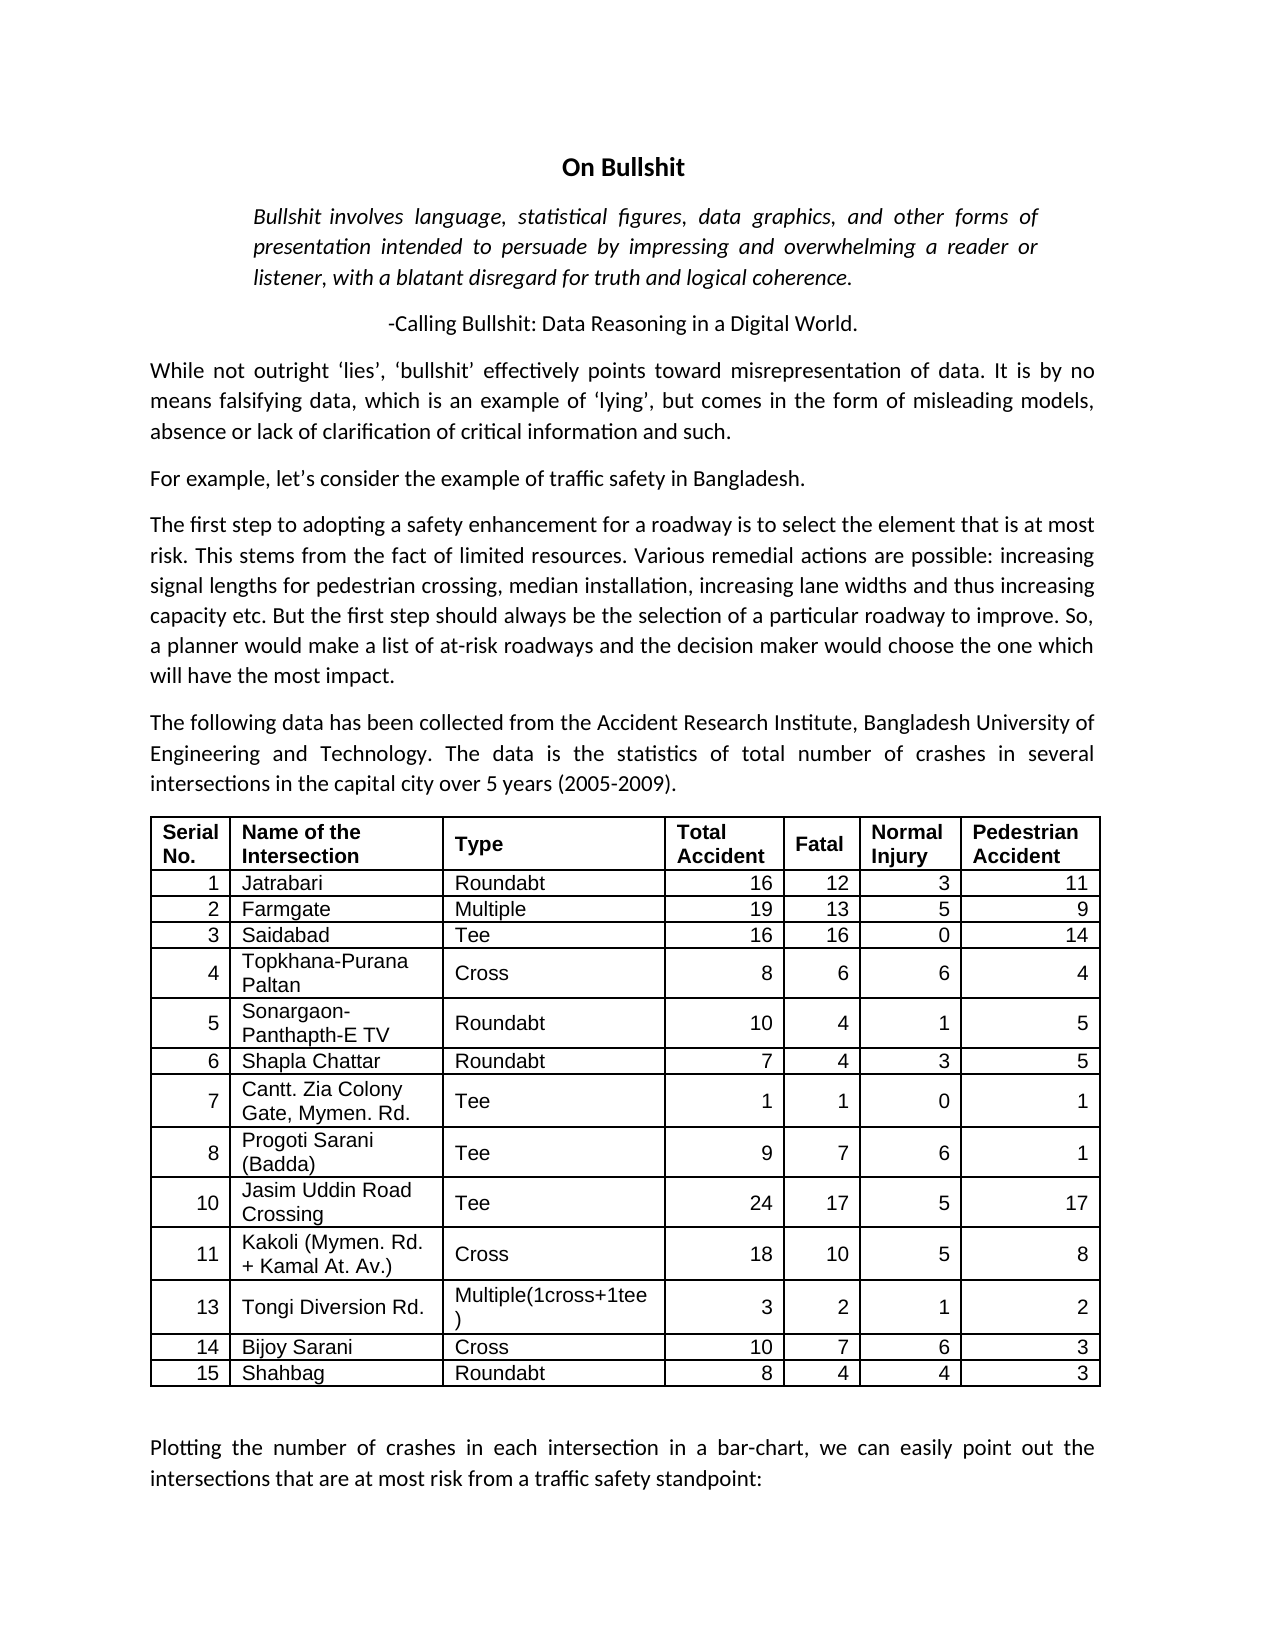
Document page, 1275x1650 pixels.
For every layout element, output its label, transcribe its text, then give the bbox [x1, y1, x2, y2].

table_cell 14 [152, 1335, 229, 1358]
table_cell Progoti Sarani (Badda) [231, 1128, 442, 1176]
table_cell 4 [785, 1049, 859, 1073]
table_cell Tee [444, 923, 664, 947]
text Bullshit involves language, statistical figures, data graphics, and other forms of presentation intended to persuade by impressing and overwhelming a reader or listener, with a blatant disregard for truth and logical coherence. [253, 202, 1041, 291]
table_cell 3 [861, 1049, 960, 1073]
table_cell 5 [861, 897, 960, 921]
table_cell 8 [666, 1361, 783, 1384]
table_header Normal Injury [861, 818, 960, 869]
table_cell Tee [444, 1128, 664, 1176]
table_header Name of the Intersection [231, 818, 442, 869]
table_cell 3 [666, 1281, 783, 1332]
table_cell 13 [152, 1281, 229, 1332]
table_cell Tee [444, 1075, 664, 1126]
table_cell 17 [962, 1178, 1099, 1226]
table_cell 10 [785, 1228, 859, 1279]
table_cell 4 [962, 949, 1099, 997]
table_cell 8 [152, 1128, 229, 1176]
table_cell Cantt. Zia Colony Gate, Mymen. Rd. [231, 1075, 442, 1126]
table_cell 18 [666, 1228, 783, 1279]
text The first step to adopting a safety enhancement for a roadway is to select the element that is at most risk. This stems from the fact of limited resources. Various remedial actions are possible: increasing signal lengths for pedestrian crossing, median installation, increasing lane widths and thus increasing capacity etc. But the first step should always be the selection of a particular roadway to improve. So, a planner would make a list of at-risk roadways and the decision maker would choose the one which will have the most impact. [150, 511, 1097, 690]
table_cell 11 [152, 1228, 229, 1279]
table_cell Tee [444, 1178, 664, 1226]
table_cell 3 [152, 923, 229, 947]
table_cell 1 [962, 1075, 1099, 1126]
text -Calling Bullshit: Data Reasoning in a Digital World. [150, 309, 1097, 338]
table_cell 11 [962, 871, 1099, 895]
text While not outright ‘lies’, ‘bullshit’ effectively points toward misrepresentation of data. It is by no means falsifying data, which is an example of ‘lying’, but comes in the form of misleading models, absence or lack of clarification of critical information and such. [150, 356, 1097, 445]
table_cell Jatrabari [231, 871, 442, 895]
table_cell Multiple(1cross+1tee) [444, 1281, 664, 1332]
table_cell Multiple [444, 897, 664, 921]
table_cell 7 [785, 1128, 859, 1176]
table_cell 4 [861, 1361, 960, 1384]
table_cell Shahbag [231, 1361, 442, 1384]
table_cell Shapla Chattar [231, 1049, 442, 1073]
table_cell Topkhana-Purana Paltan [231, 949, 442, 997]
table_cell Bijoy Sarani [231, 1335, 442, 1358]
table_cell Cross [444, 1228, 664, 1279]
table_cell 14 [962, 923, 1099, 947]
table_cell Roundabt [444, 999, 664, 1047]
table_cell 1 [861, 1281, 960, 1332]
table_header Fatal [785, 818, 859, 869]
table_cell Cross [444, 949, 664, 997]
table_cell Roundabt [444, 1361, 664, 1384]
table_cell 5 [152, 999, 229, 1047]
table_cell Tongi Diversion Rd. [231, 1281, 442, 1332]
table_cell 3 [861, 871, 960, 895]
table_cell 1 [666, 1075, 783, 1126]
table_cell 6 [861, 1335, 960, 1358]
table_cell 10 [666, 1335, 783, 1358]
table_cell 12 [785, 871, 859, 895]
table_cell 2 [962, 1281, 1099, 1332]
text The following data has been collected from the Accident Research Institute, Bangladesh University of Engineering and Technology. The data is the statistics of total number of crashes in several intersections in the capital city over 5 years (2005-2009). [150, 708, 1097, 797]
table_cell 5 [962, 999, 1099, 1047]
table_cell 4 [785, 999, 859, 1047]
table_cell 10 [666, 999, 783, 1047]
table_cell 3 [962, 1335, 1099, 1358]
table_cell Roundabt [444, 871, 664, 895]
table_cell 1 [861, 999, 960, 1047]
table_header Pedestrian Accident [962, 818, 1099, 869]
table_header Total Accident [666, 818, 783, 869]
table_cell Farmgate [231, 897, 442, 921]
table_cell 2 [152, 897, 229, 921]
table_cell 7 [152, 1075, 229, 1126]
table_cell 2 [785, 1281, 859, 1332]
table_cell 13 [785, 897, 859, 921]
table_cell 16 [666, 923, 783, 947]
text For example, let’s consider the example of traffic safety in Bangladesh. [150, 464, 1097, 492]
table_cell 5 [962, 1049, 1099, 1073]
table_cell 6 [152, 1049, 229, 1073]
table_cell 16 [666, 871, 783, 895]
table_cell 8 [962, 1228, 1099, 1279]
text On Bullshit [150, 150, 1097, 183]
table_cell 8 [666, 949, 783, 997]
table_cell 6 [785, 949, 859, 997]
table_cell Sonargaon-Panthapth-E TV [231, 999, 442, 1047]
table_cell Jasim Uddin Road Crossing [231, 1178, 442, 1226]
table_cell 7 [666, 1049, 783, 1073]
table_cell 3 [962, 1361, 1099, 1384]
table_cell 9 [962, 897, 1099, 921]
table_cell Cross [444, 1335, 664, 1358]
table_cell 10 [152, 1178, 229, 1226]
table_cell 1 [152, 871, 229, 895]
table_cell 6 [861, 1128, 960, 1176]
table_cell 16 [785, 923, 859, 947]
table_cell 4 [785, 1361, 859, 1384]
table_cell Kakoli (Mymen. Rd.+ Kamal At. Av.) [231, 1228, 442, 1279]
table_cell 5 [861, 1228, 960, 1279]
text Plotting the number of crashes in each intersection in a bar-chart, we can easily point out the intersections that are at most risk from a traffic safety standpoint: [150, 1433, 1097, 1492]
table_header Type [444, 818, 664, 869]
table_cell 7 [785, 1335, 859, 1358]
table_cell Saidabad [231, 923, 442, 947]
table_cell 17 [785, 1178, 859, 1226]
table_cell 9 [666, 1128, 783, 1176]
table_cell 15 [152, 1361, 229, 1384]
table_cell 5 [861, 1178, 960, 1226]
table_cell 4 [152, 949, 229, 997]
table_cell Roundabt [444, 1049, 664, 1073]
table_cell 24 [666, 1178, 783, 1226]
table_cell 1 [962, 1128, 1099, 1176]
table_cell 1 [785, 1075, 859, 1126]
table_cell 6 [861, 949, 960, 997]
table_cell 19 [666, 897, 783, 921]
table_cell 0 [861, 1075, 960, 1126]
table_header Serial No. [152, 818, 229, 869]
table_cell 0 [861, 923, 960, 947]
